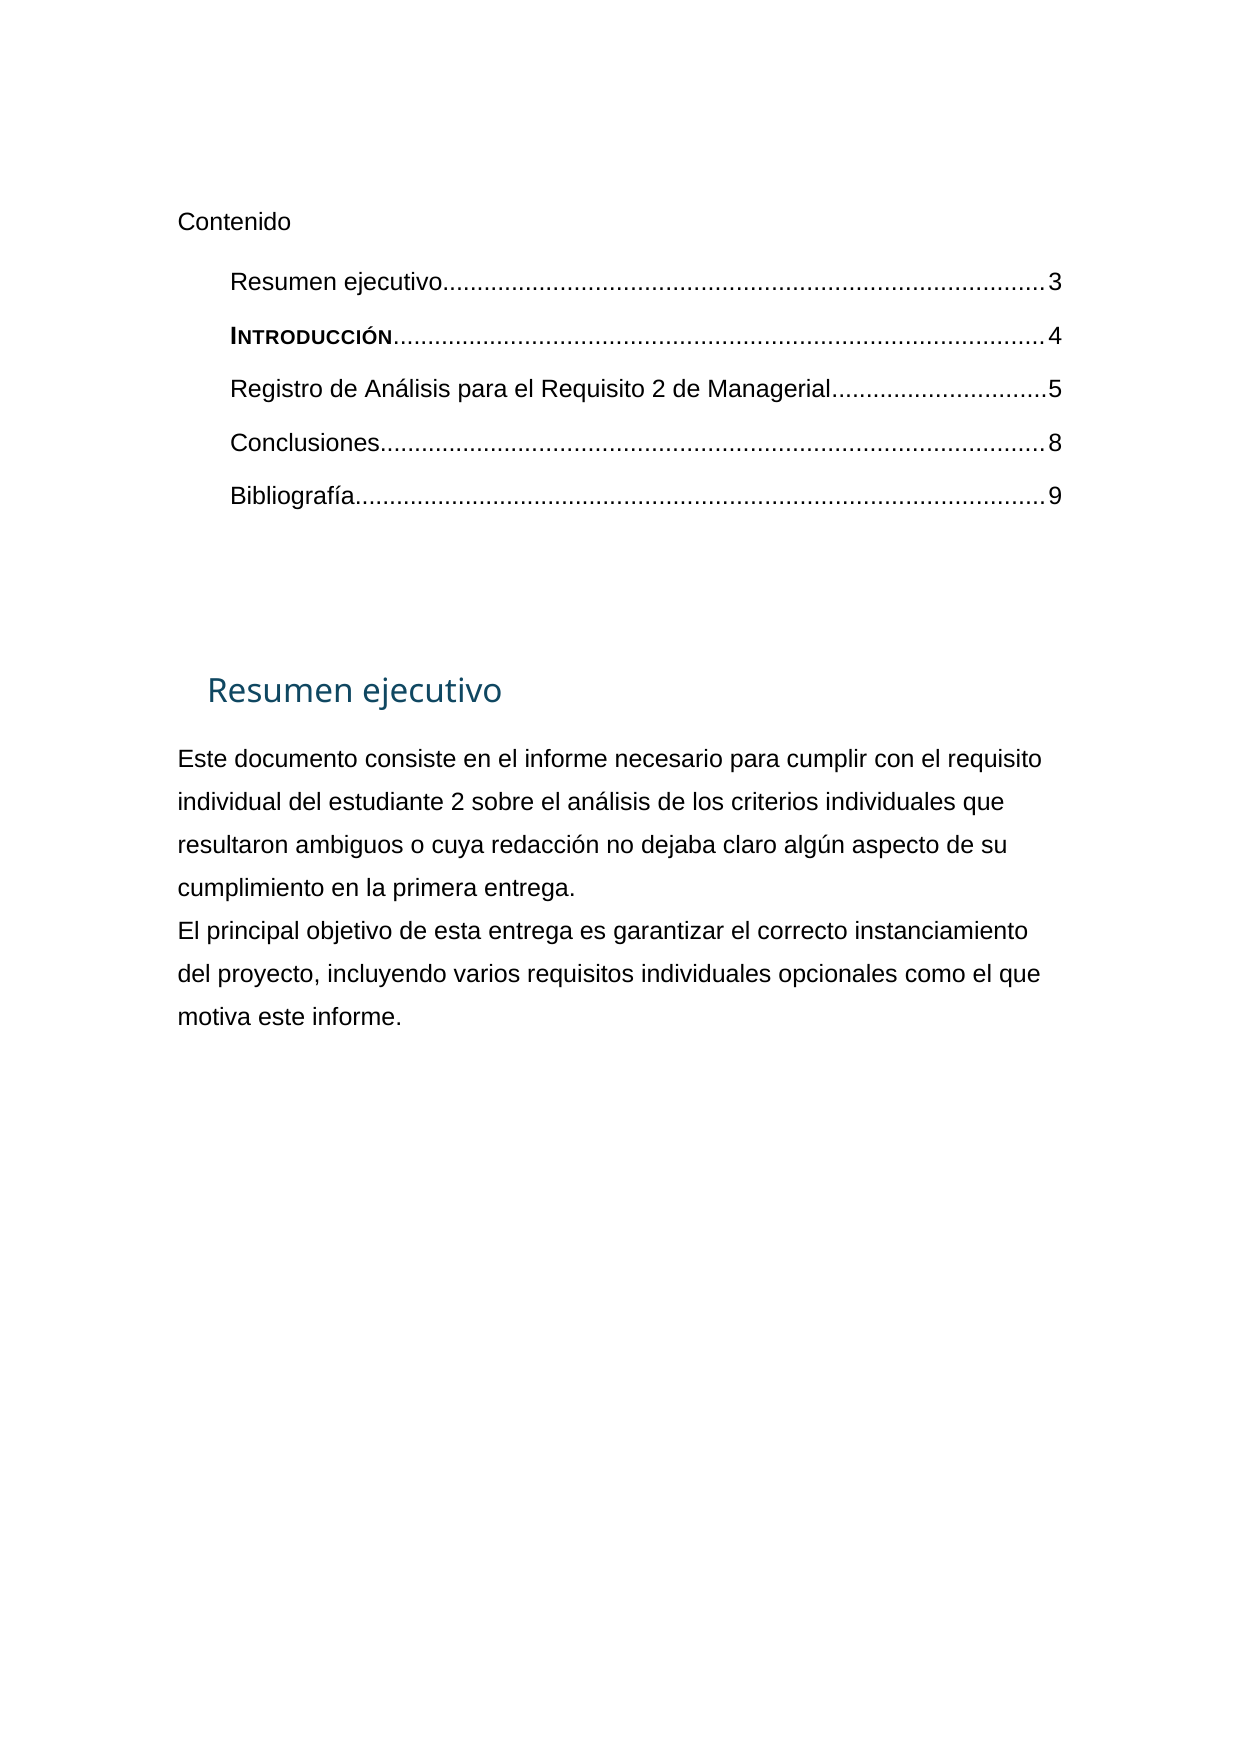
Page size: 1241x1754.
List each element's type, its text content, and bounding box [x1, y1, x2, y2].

text Este documento consiste en el informe necesario para cumplir con el requisito individual del estudiante 2 sobre el análisis de los criterios individuales que resultaron ambiguos o cuya redacción no dejaba claro algún aspecto de su cumplimiento en la primera entrega. El principal objetivo de esta entrega es garantizar el correcto instanciamiento del proyecto, incluyendo varios requisitos individuales opcionales como el que motiva este informe. [177, 744, 1063, 1031]
subtitle Resumen ejecutivo [177, 667, 1063, 713]
